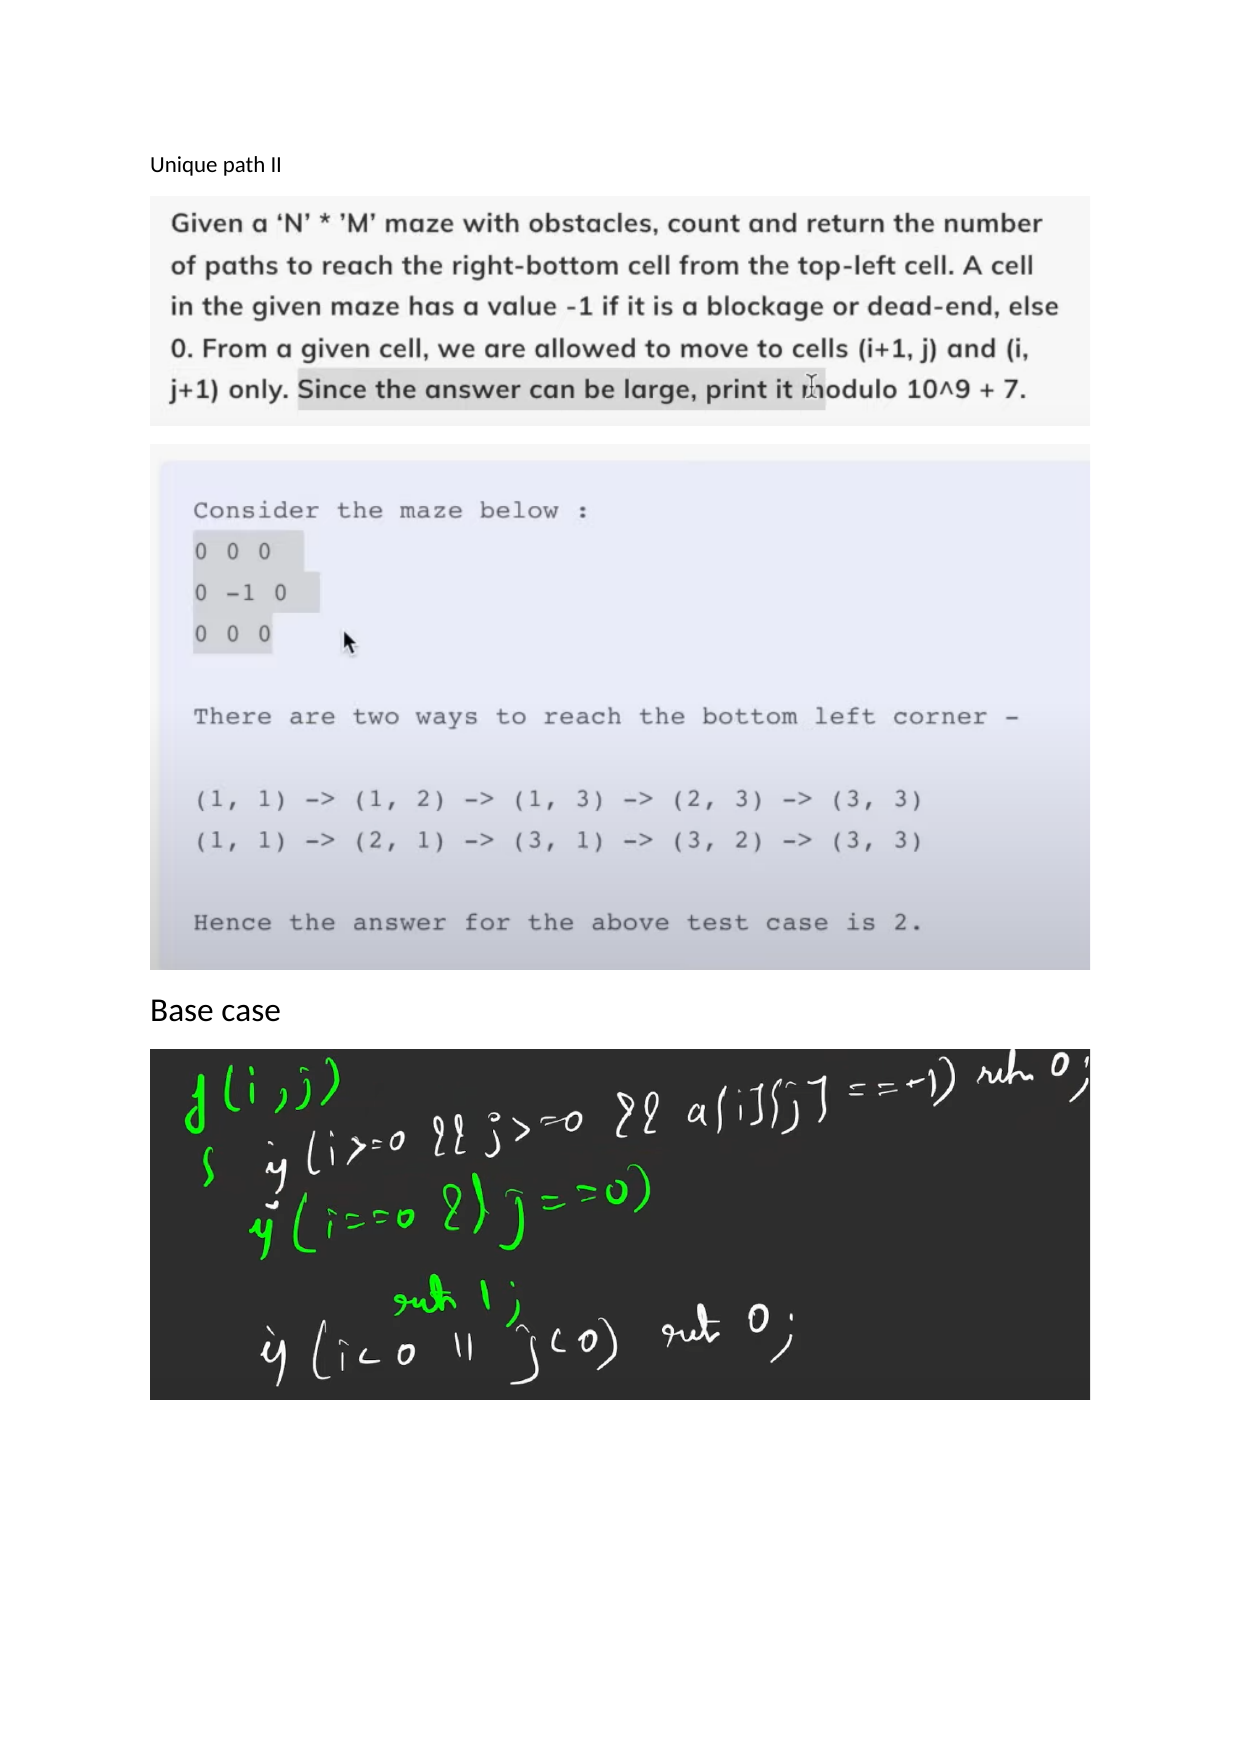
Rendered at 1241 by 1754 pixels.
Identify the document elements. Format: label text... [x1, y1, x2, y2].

picture [150, 444, 1091, 970]
text Base case [150, 989, 1090, 1029]
picture [150, 1049, 1091, 1400]
text Unique path II [150, 150, 1090, 178]
picture [150, 196, 1091, 426]
